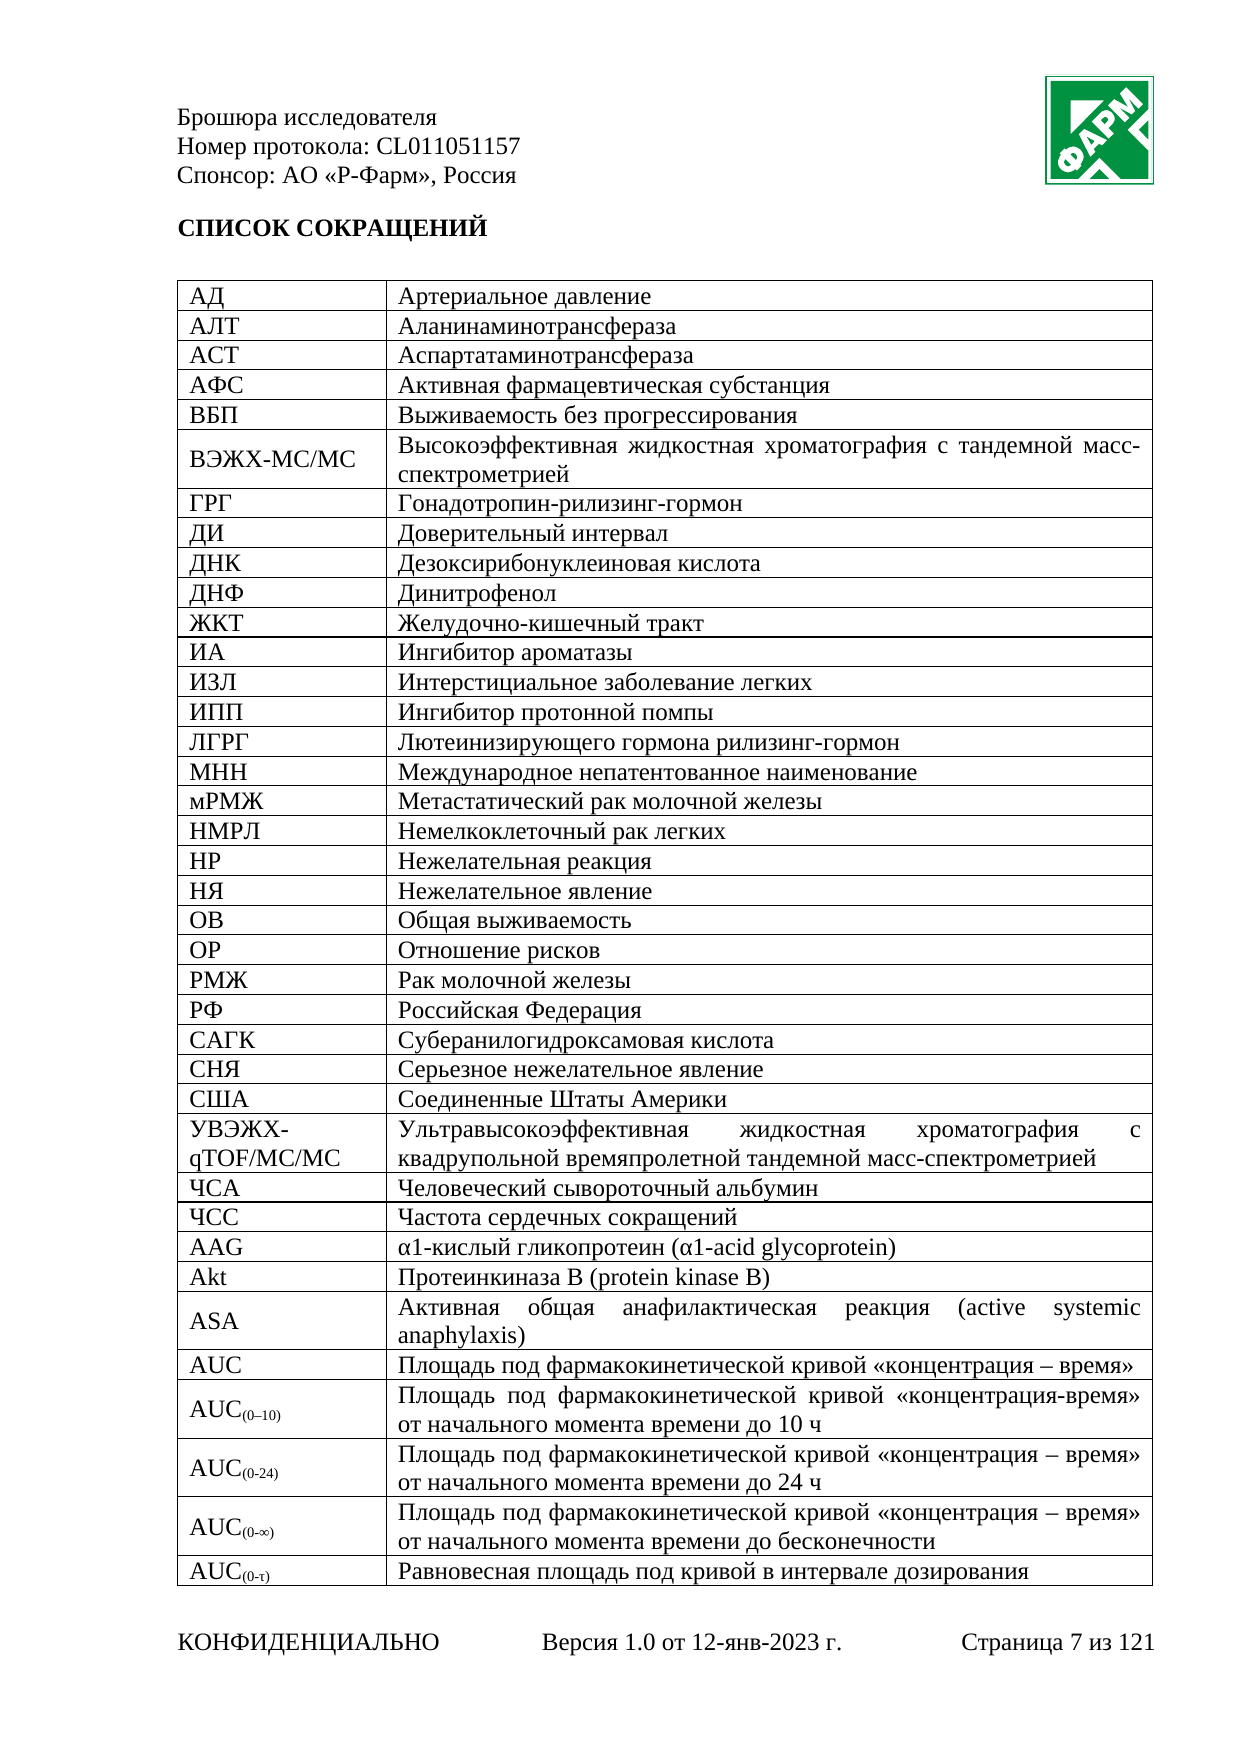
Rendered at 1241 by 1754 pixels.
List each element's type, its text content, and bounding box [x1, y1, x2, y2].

table_cell ОВ [178, 906, 386, 934]
table_cell РМЖ [178, 965, 386, 994]
table_cell Равновесная площадь под кривой в интервале дозирования [387, 1556, 1152, 1584]
table_cell ВБП [178, 400, 386, 429]
table_cell Динитрофенол [387, 578, 1152, 607]
table_cell Доверительный интервал [387, 518, 1152, 547]
table_header Артериальное давление [387, 281, 1152, 310]
table_cell мРМЖ [178, 786, 386, 815]
table_cell ДИ [178, 518, 386, 547]
table_cell Активная общая анафилактическая реакция (active systemic anaphylaxis) [387, 1292, 1152, 1349]
table_cell ДНФ [178, 578, 386, 607]
table_cell ЧСА [178, 1173, 386, 1201]
table_cell НЯ [178, 876, 386, 904]
table_cell Интерстициальное заболевание легких [387, 667, 1152, 696]
table_cell Площадь под фармакокинетической кривой «концентрация – время» от начального момента времени до 24 ч [387, 1439, 1152, 1496]
table_cell ДНК [178, 548, 386, 577]
table_cell Соединенные Штаты Америки [387, 1084, 1152, 1113]
table_cell Ингибитор протонной помпы [387, 697, 1152, 726]
table_cell Ультравысокоэффективная жидкостная хроматография с квадрупольной времяпролетной тандемной масс-спектрометрией [387, 1114, 1152, 1172]
table_cell НМРЛ [178, 816, 386, 845]
table_cell ИПП [178, 697, 386, 726]
table_cell ВЭЖХ-МС/МС [178, 430, 386, 487]
table_cell ЖКТ [178, 608, 386, 636]
table_cell Желудочно-кишечный тракт [387, 608, 1152, 636]
table_cell Протеинкиназа В (protein kinase B) [387, 1262, 1152, 1291]
table_cell AUC [178, 1497, 386, 1555]
table_cell Высокоэффективная жидкостная хроматография с тандемной масс-спектрометрией [387, 430, 1152, 487]
table_cell Гонадотропин-рилизинг-гормон [387, 489, 1152, 517]
table_cell ИЗЛ [178, 667, 386, 696]
table_cell АЛТ [178, 311, 386, 339]
table_cell Немелкоклеточный рак легких [387, 816, 1152, 845]
table_cell Площадь под фармакокинетической кривой «концентрация-время» от начального момента времени до 10 ч [387, 1380, 1152, 1438]
table_cell ЧСС [178, 1203, 386, 1231]
subtitle СПИСОК СОКРАЩЕНИЙ [177, 213, 1152, 280]
table_header АД [178, 281, 386, 310]
table_cell Лютеинизирующего гормона рилизинг-гормон [387, 727, 1152, 756]
table_cell САГК [178, 1025, 386, 1053]
table_cell α1-кислый гликопротеин (α1-acid glycoprotein) [387, 1232, 1152, 1261]
table_cell Российская Федерация [387, 995, 1152, 1024]
table_cell США [178, 1084, 386, 1113]
table_cell AUC(0-τ) [178, 1556, 386, 1584]
table_cell АСТ [178, 341, 386, 369]
table_cell Активная фармацевтическая субстанция [387, 370, 1152, 399]
table_cell Akt [178, 1262, 386, 1291]
table_cell ИА [178, 638, 386, 666]
table_cell НР [178, 846, 386, 875]
table_cell AAG [178, 1232, 386, 1261]
table_cell Международное непатентованное наименование [387, 757, 1152, 785]
table_cell Метастатический рак молочной железы [387, 786, 1152, 815]
table_cell Аланинаминотрансфераза [387, 311, 1152, 339]
table_cell Дезоксирибонуклеиновая кислота [387, 548, 1152, 577]
table_cell УВЭЖХ-qTOF/МС/МС [178, 1114, 386, 1172]
table_cell СНЯ [178, 1055, 386, 1083]
table_cell AUC [178, 1350, 386, 1379]
table_cell Аспартатаминотрансфераза [387, 341, 1152, 369]
table_cell Серьезное нежелательное явление [387, 1055, 1152, 1083]
table_cell РФ [178, 995, 386, 1024]
table_cell ASA [178, 1292, 386, 1349]
table_cell МНН [178, 757, 386, 785]
table_cell Суберанилогидроксамовая кислота [387, 1025, 1152, 1053]
table_cell ЛГРГ [178, 727, 386, 756]
table_cell Выживаемость без прогрессирования [387, 400, 1152, 429]
table_cell Общая выживаемость [387, 906, 1152, 934]
table_cell Площадь под фармакокинетической кривой «концентрация – время» [387, 1350, 1152, 1379]
table_cell АФС [178, 370, 386, 399]
table_cell AUC(0–10) [178, 1380, 386, 1438]
table_cell Отношение рисков [387, 935, 1152, 964]
table_cell Нежелательная реакция [387, 846, 1152, 875]
table_cell Площадь под фармакокинетической кривой «концентрация – время» от начального момента времени до бесконечности [387, 1497, 1152, 1555]
table_cell Нежелательное явление [387, 876, 1152, 904]
table_cell ОР [178, 935, 386, 964]
table_cell AUC(0-24) [178, 1439, 386, 1496]
table_cell Рак молочной железы [387, 965, 1152, 994]
table_cell Частота сердечных сокращений [387, 1203, 1152, 1231]
table_cell Человеческий сывороточный альбумин [387, 1173, 1152, 1201]
table_cell Ингибитор ароматазы [387, 638, 1152, 666]
table_cell ГРГ [178, 489, 386, 517]
